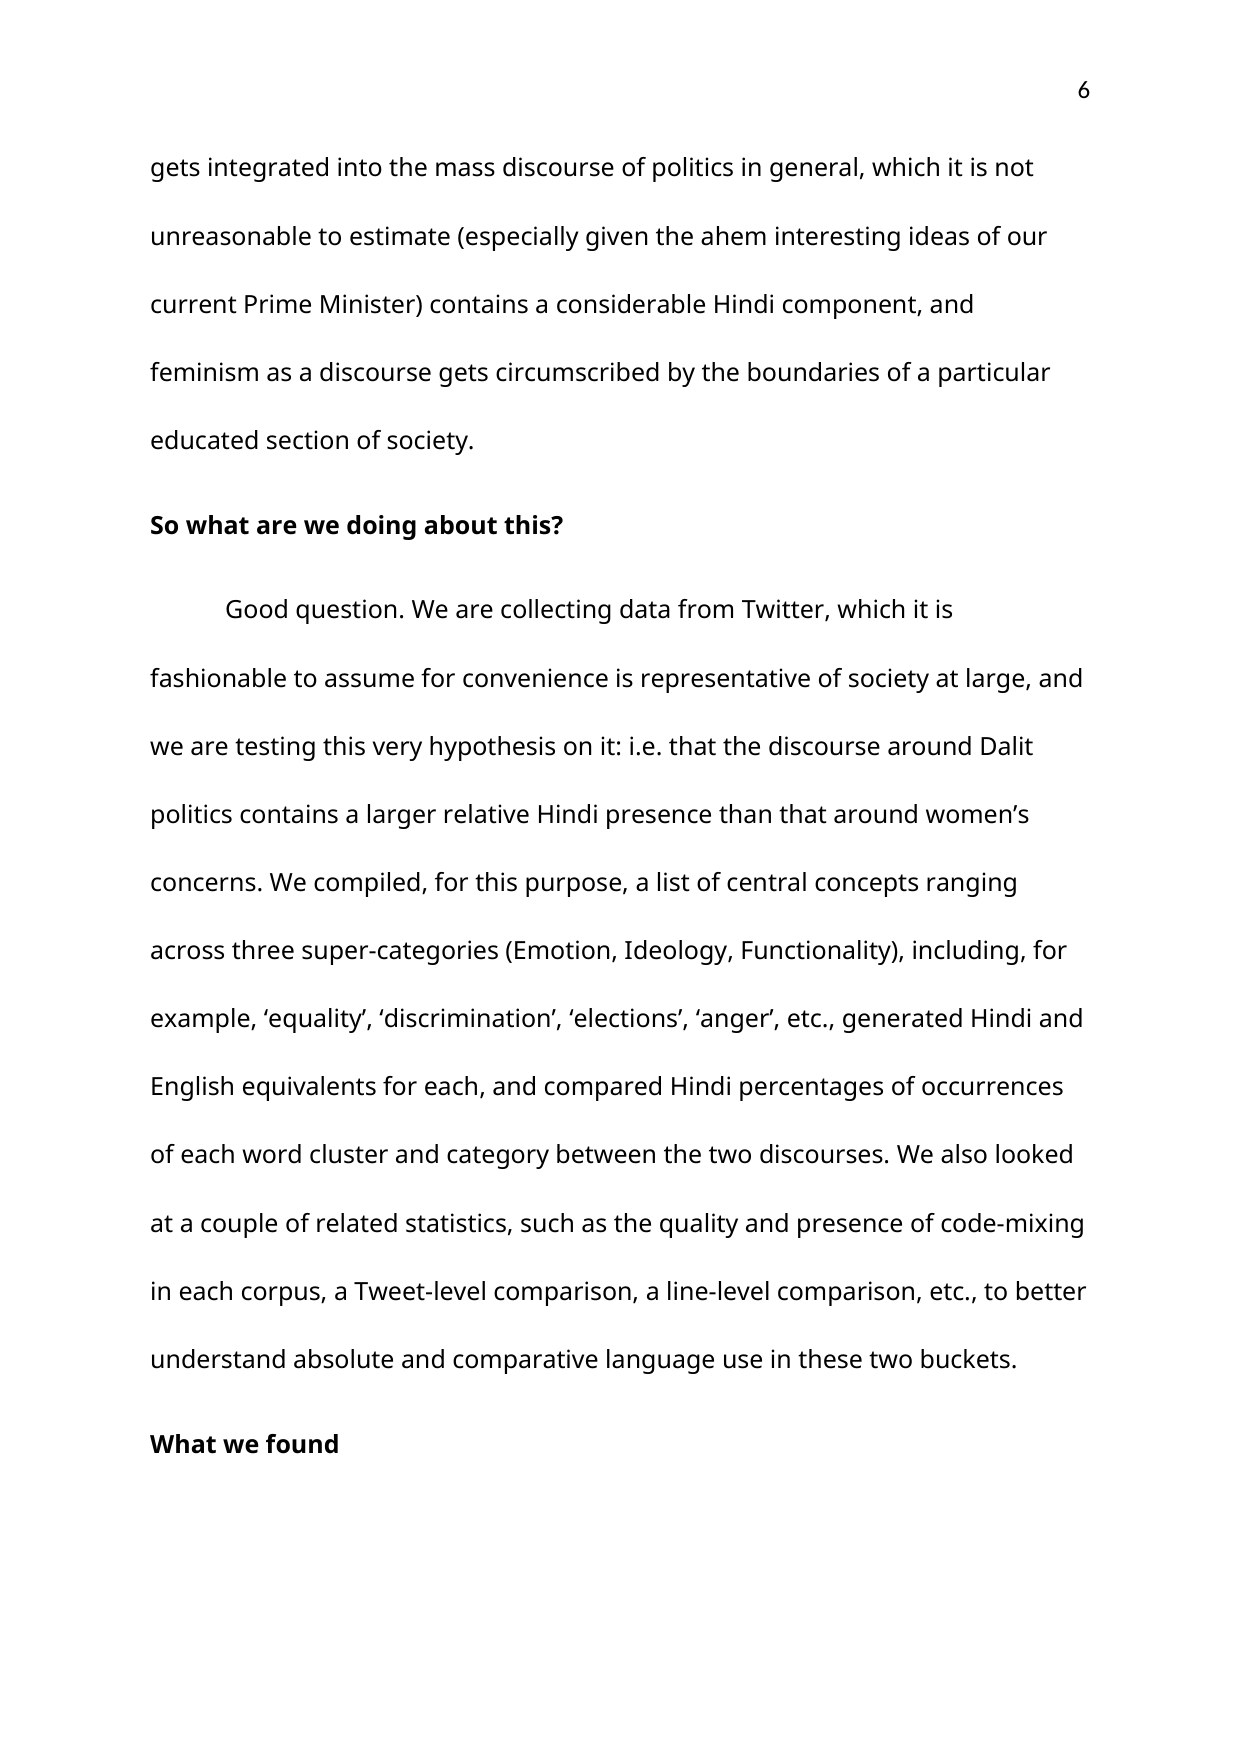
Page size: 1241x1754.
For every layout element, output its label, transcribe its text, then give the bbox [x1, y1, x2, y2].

text So what are we doing about this? [150, 507, 1090, 541]
text Good question. We are collecting data from Twitter, which it is fashionable to assume for convenience is representative of society at large, and we are testing this very hypothesis on it: i.e. that the discourse around Dalit politics contains a larger relative Hindi presence than that around women’s concerns. We compiled, for this purpose, a list of central concepts ranging across three super-categories (Emotion, Ideology, Functionality), including, for example, ‘equality’, ‘discrimination’, ‘elections’, ‘anger’, etc., generated Hindi and English equivalents for each, and compared Hindi percentages of occurrences of each word cluster and category between the two discourses. We also looked at a couple of related statistics, such as the quality and presence of code-mixing in each corpus, a Tweet-level comparison, a line-level comparison, etc., to better understand absolute and comparative language use in these two buckets. [150, 592, 1090, 1376]
text What we found [150, 1426, 1090, 1460]
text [150, 150, 1090, 457]
